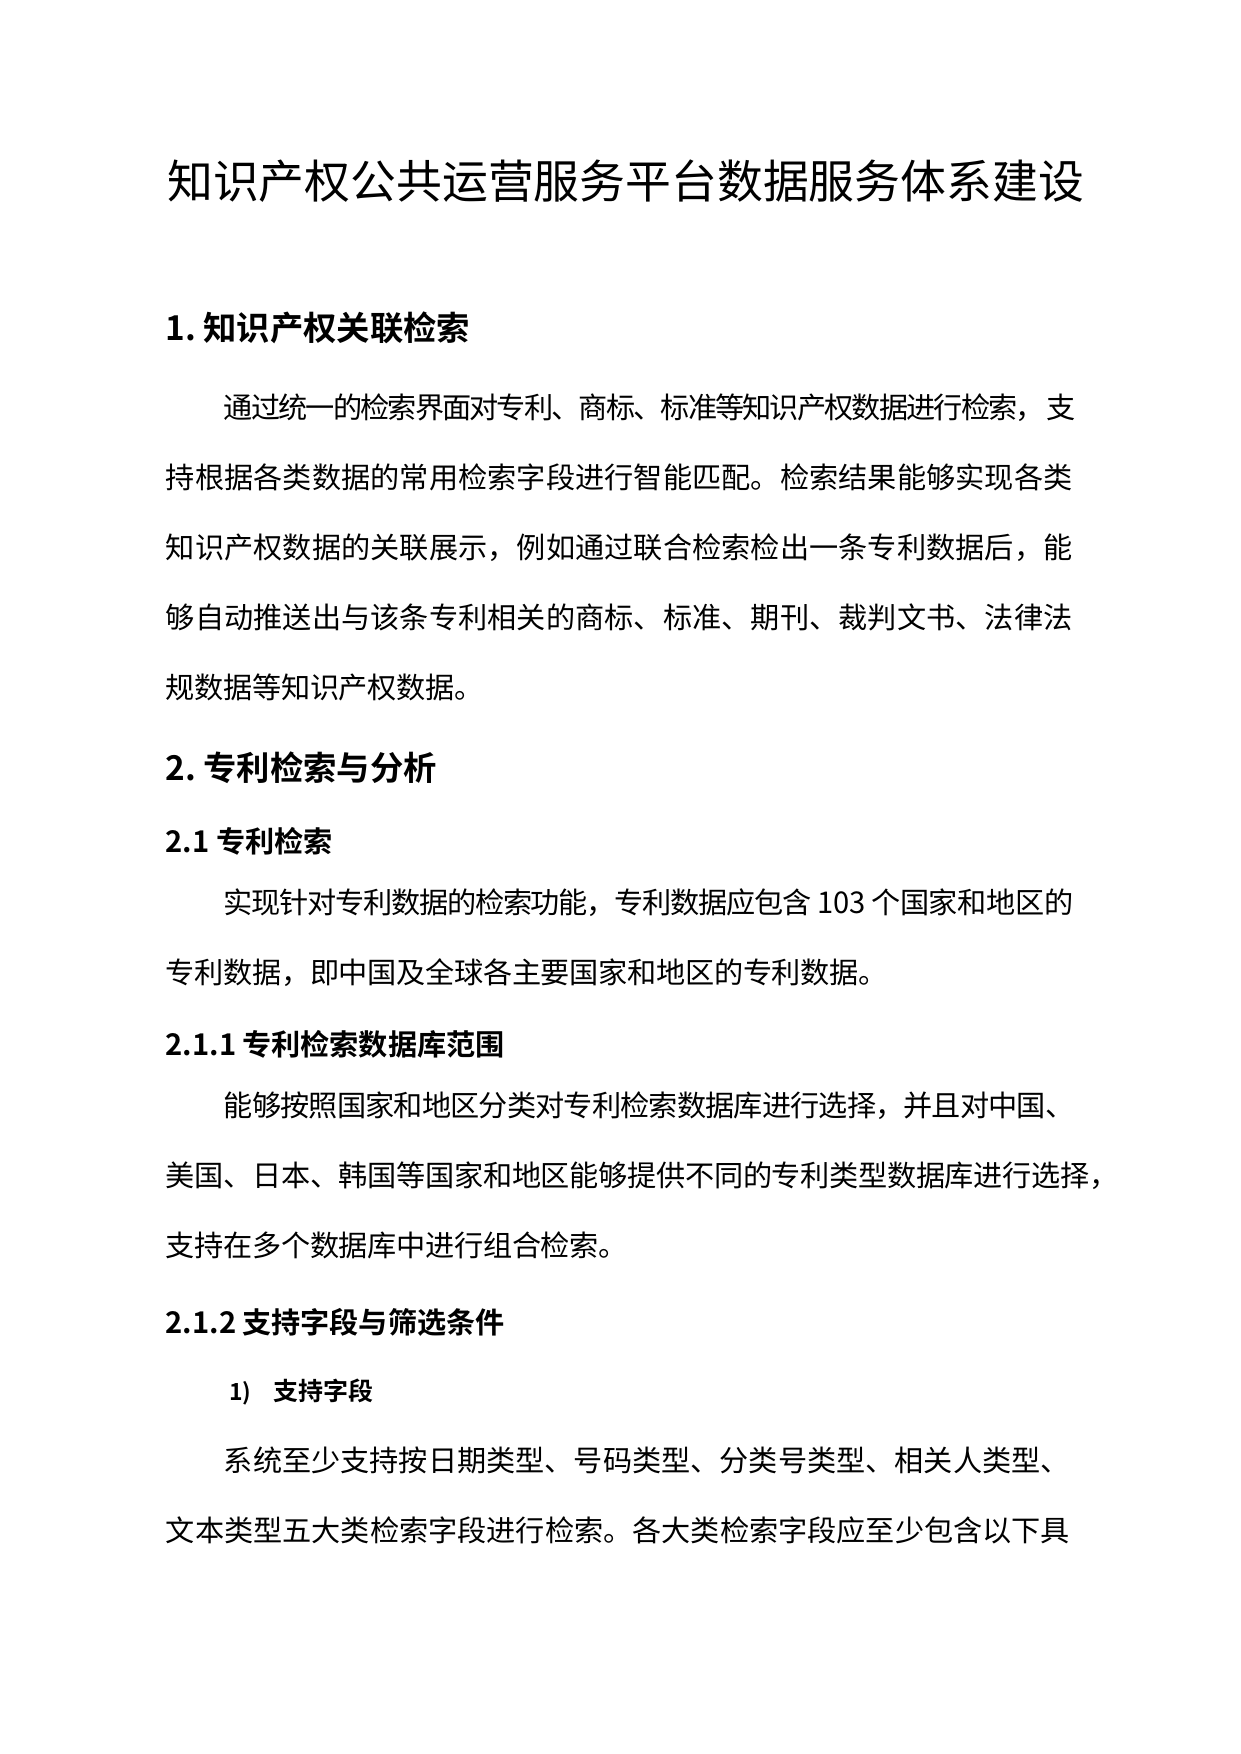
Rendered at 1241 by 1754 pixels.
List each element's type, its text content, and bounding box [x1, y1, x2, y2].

text 2.1.2支持字段与筛选条件 [166, 1293, 1134, 1344]
list 支持字段 [229, 1372, 1134, 1408]
text 通过统一的检索界面对专利、商标、标准等知识产权数据进行检索，支持根据各类数据的常用检索字段进行智能匹配。检索结果能够实现各类知识产权数据的关联展示，例如通过联合检索检出一条专利数据后，能够自动推送出与该条专利相关的商标、标准、期刊、裁判文书、法律法规数据等知识产权数据。 [166, 385, 1075, 707]
text 2.1.1专利检索数据库范围 [166, 1020, 1134, 1064]
list 专利检索与分析 [166, 735, 1134, 792]
text 2.1 专利检索 [166, 819, 1134, 861]
text 知识产权公共运营服务平台数据服务体系建设 [117, 146, 1134, 212]
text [166, 1437, 1070, 1549]
text 实现针对专利数据的检索功能，专利数据应包含103个国家和地区的专利数据，即中国及全球各主要国家和地区的专利数据。 [166, 880, 1075, 992]
list 知识产权关联检索 [166, 302, 1134, 350]
text 能够按照国家和地区分类对专利检索数据库进行选择，并且对中国、美国、日本、韩国等国家和地区能够提供不同的专利类型数据库进行选择，支持在多个数据库中进行组合检索。 [166, 1083, 1089, 1265]
